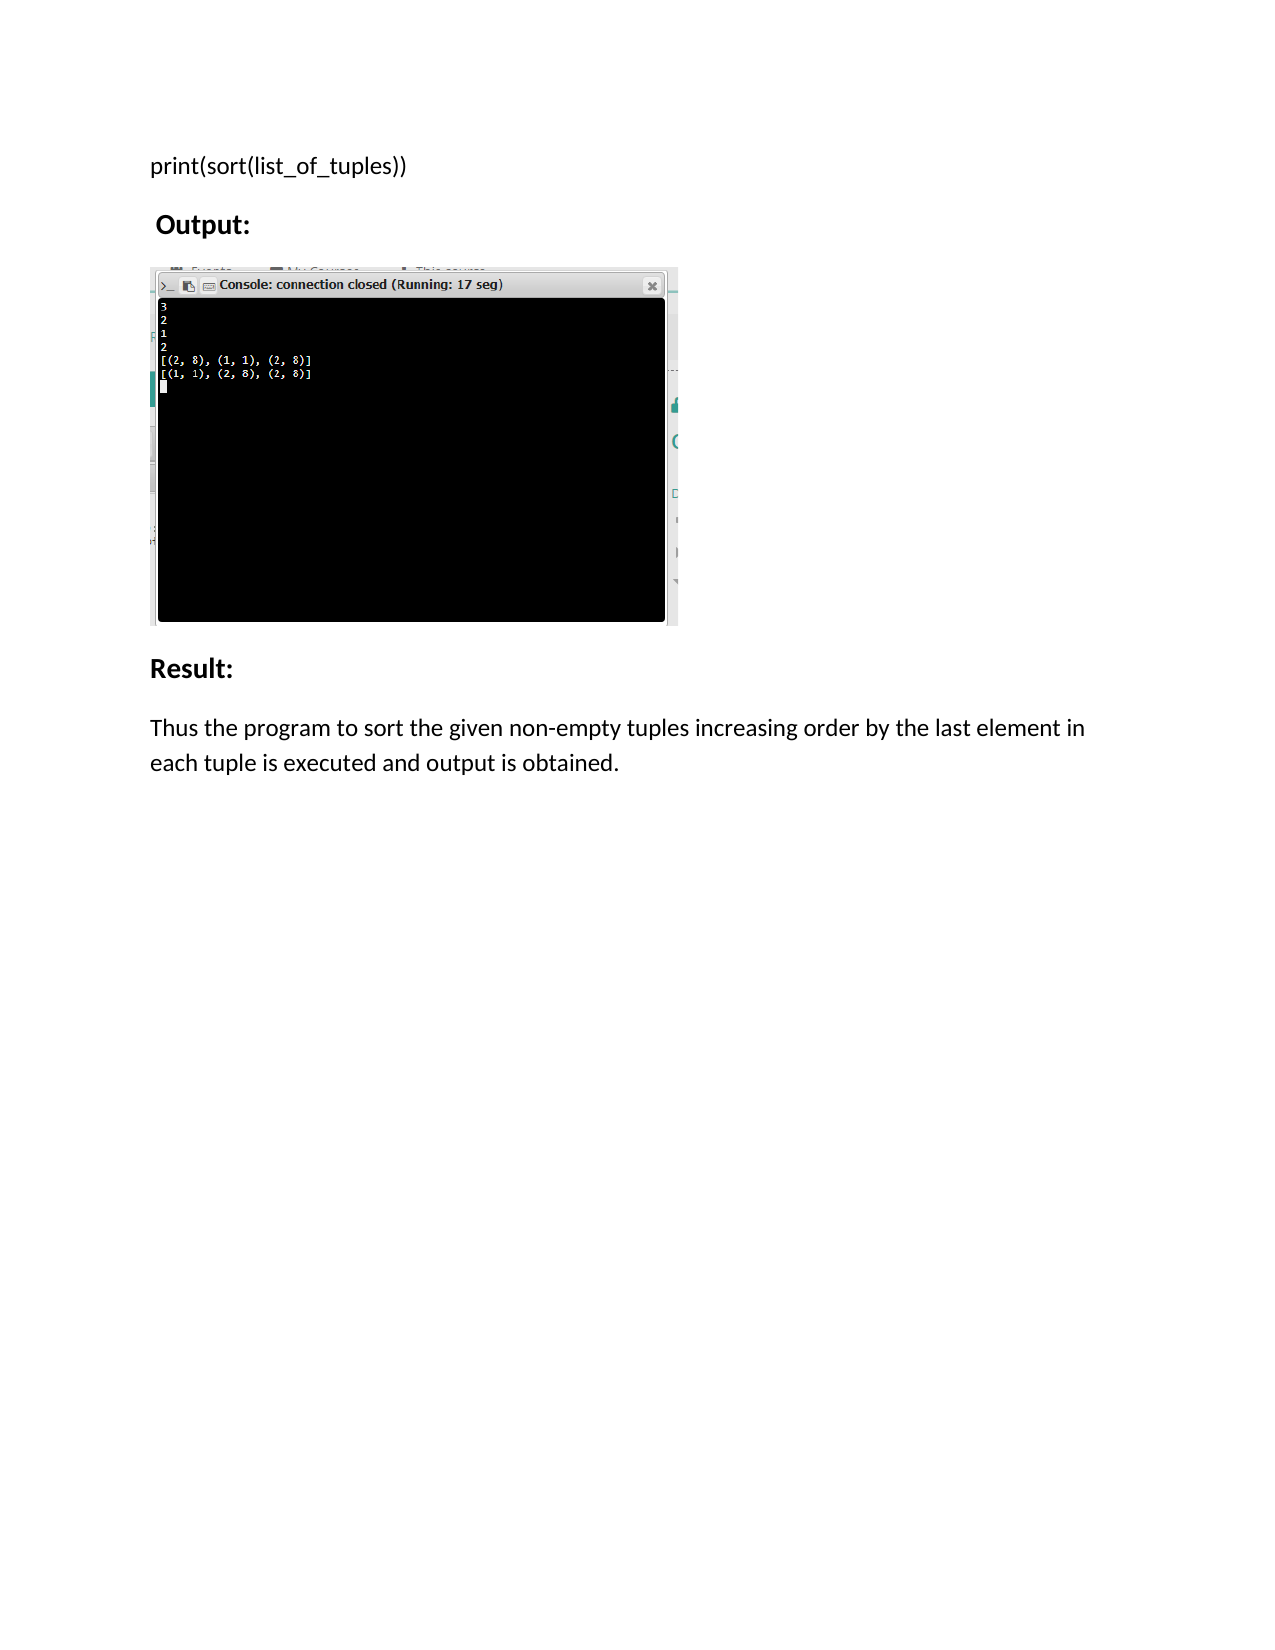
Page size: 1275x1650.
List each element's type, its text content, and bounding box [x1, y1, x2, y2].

text Result: [150, 650, 1125, 686]
text Output: [150, 206, 1125, 241]
picture [150, 267, 679, 626]
text Thus the program to sort the given non-empty tuples increasing order by the last element in each tuple is executed and output is obtained. [150, 712, 1125, 778]
text print(sort(list_of_tuples)) [150, 150, 1125, 181]
